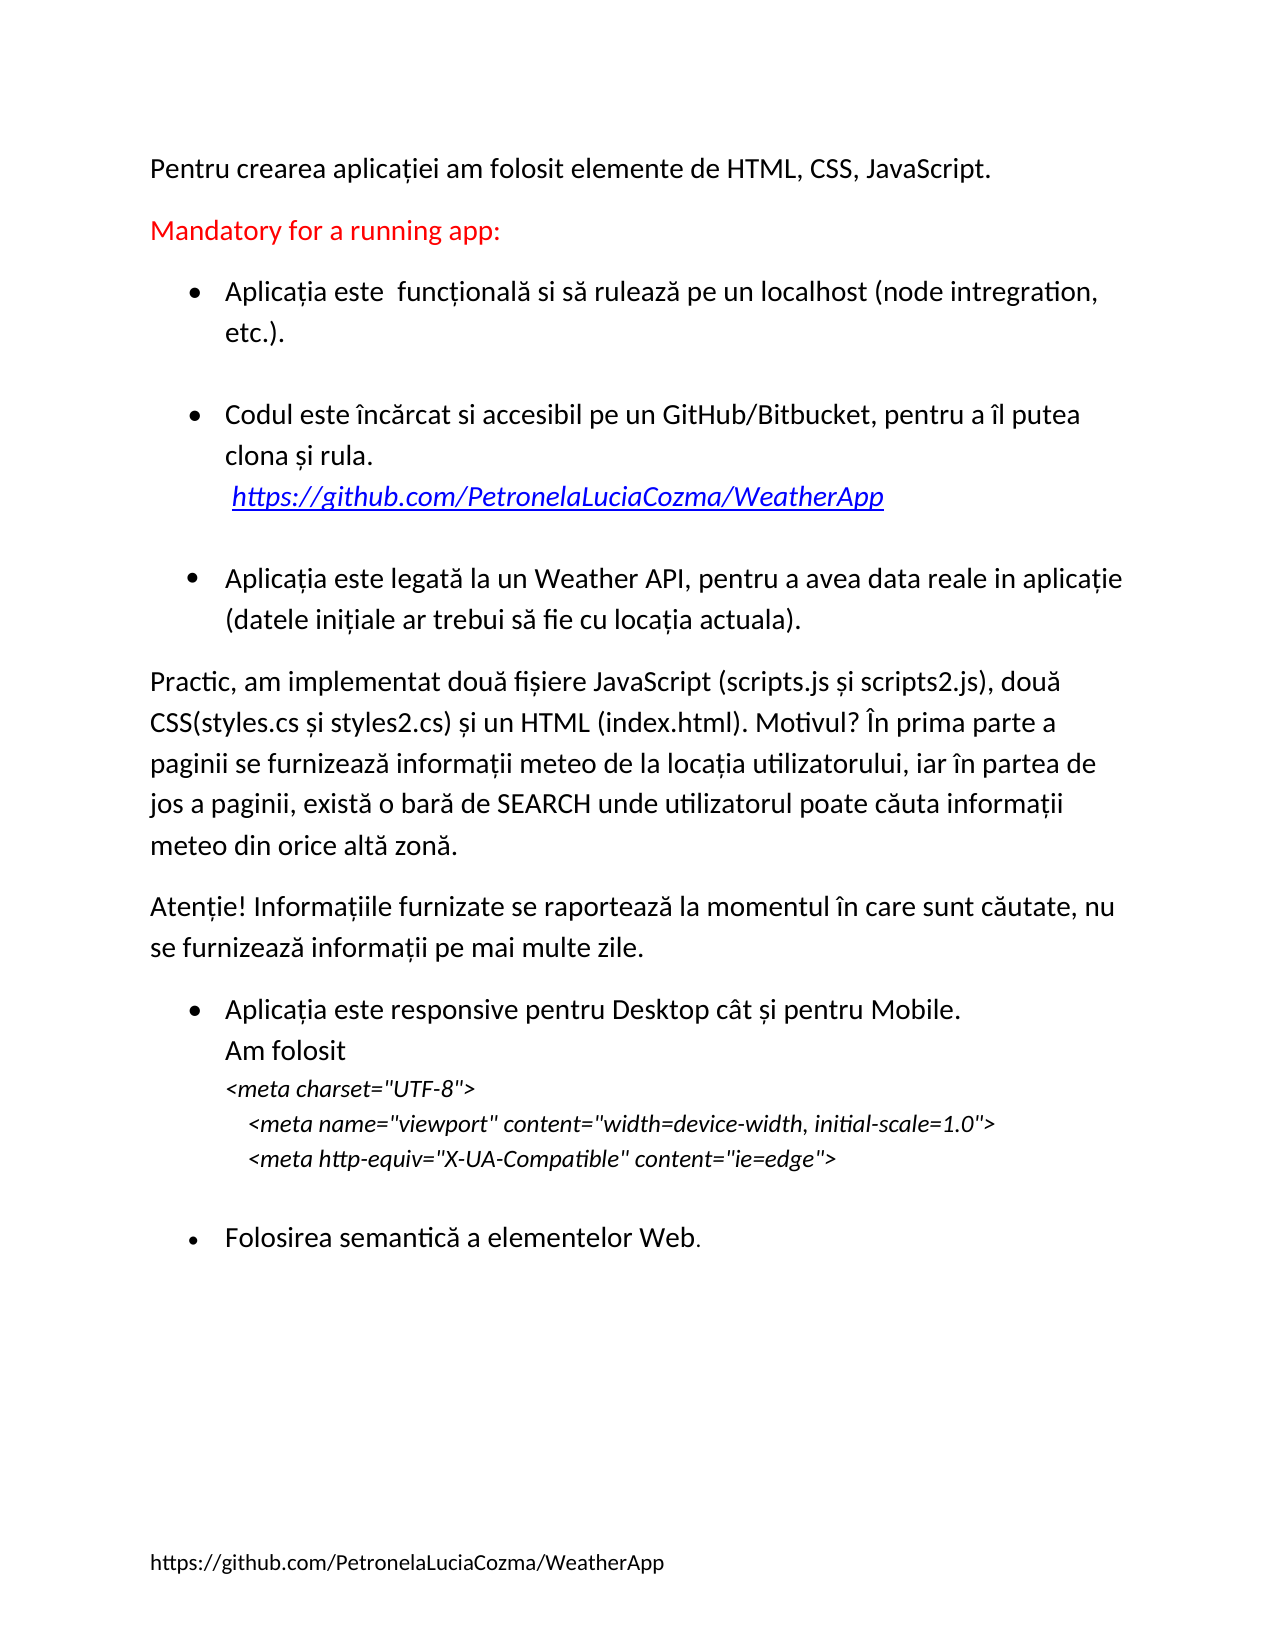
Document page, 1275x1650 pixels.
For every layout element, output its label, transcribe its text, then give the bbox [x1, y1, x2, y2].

text Practic, am implementat două fișiere JavaScript (scripts.js și scripts2.js), două CSS(styles.cs și styles2.cs) și un HTML (index.html). Motivul? În prima parte a paginii se furnizează informații meteo de la locația utilizatorului, iar în partea de jos a paginii, există o bară de SEARCH unde utilizatorul poate căuta informații meteo din orice altă zonă. [150, 663, 1125, 862]
list Am folosit [225, 1032, 1125, 1068]
list <meta charset="UTF-8"> [225, 1073, 1125, 1103]
list Aplicația este legată la un Weather API, pentru a avea data reale in aplicație (datele inițiale ar trebui să fie cu locația actuala). [187, 560, 1125, 637]
list Folosirea semantică a elementelor Web. [187, 1219, 1125, 1254]
list https://github.com/PetronelaLuciaCozma/WeatherApp [225, 478, 1125, 514]
list Codul este încărcat si accesibil pe un GitHub/Bitbucket, pentru a îl putea clona și rula. [187, 396, 1125, 473]
list <meta name="viewport" content="width=device-width, initial-scale=1.0"> [225, 1108, 1125, 1138]
text Mandatory for a running app: [150, 212, 1125, 247]
list <meta http-equiv="X-UA-Compatible" content="ie=edge"> [225, 1143, 1125, 1173]
list Aplicația este responsive pentru Desktop cât și pentru Mobile. [187, 991, 1125, 1027]
text Pentru crearea aplicației am folosit elemente de HTML, CSS, JavaScript. [150, 150, 1125, 186]
text Atenție! Informațiile furnizate se raportează la momentul în care sunt căutate, nu se furnizează informații pe mai multe zile. [150, 888, 1125, 965]
list Aplicația este funcțională si să rulează pe un localhost (node intregration, etc.). [187, 273, 1125, 350]
